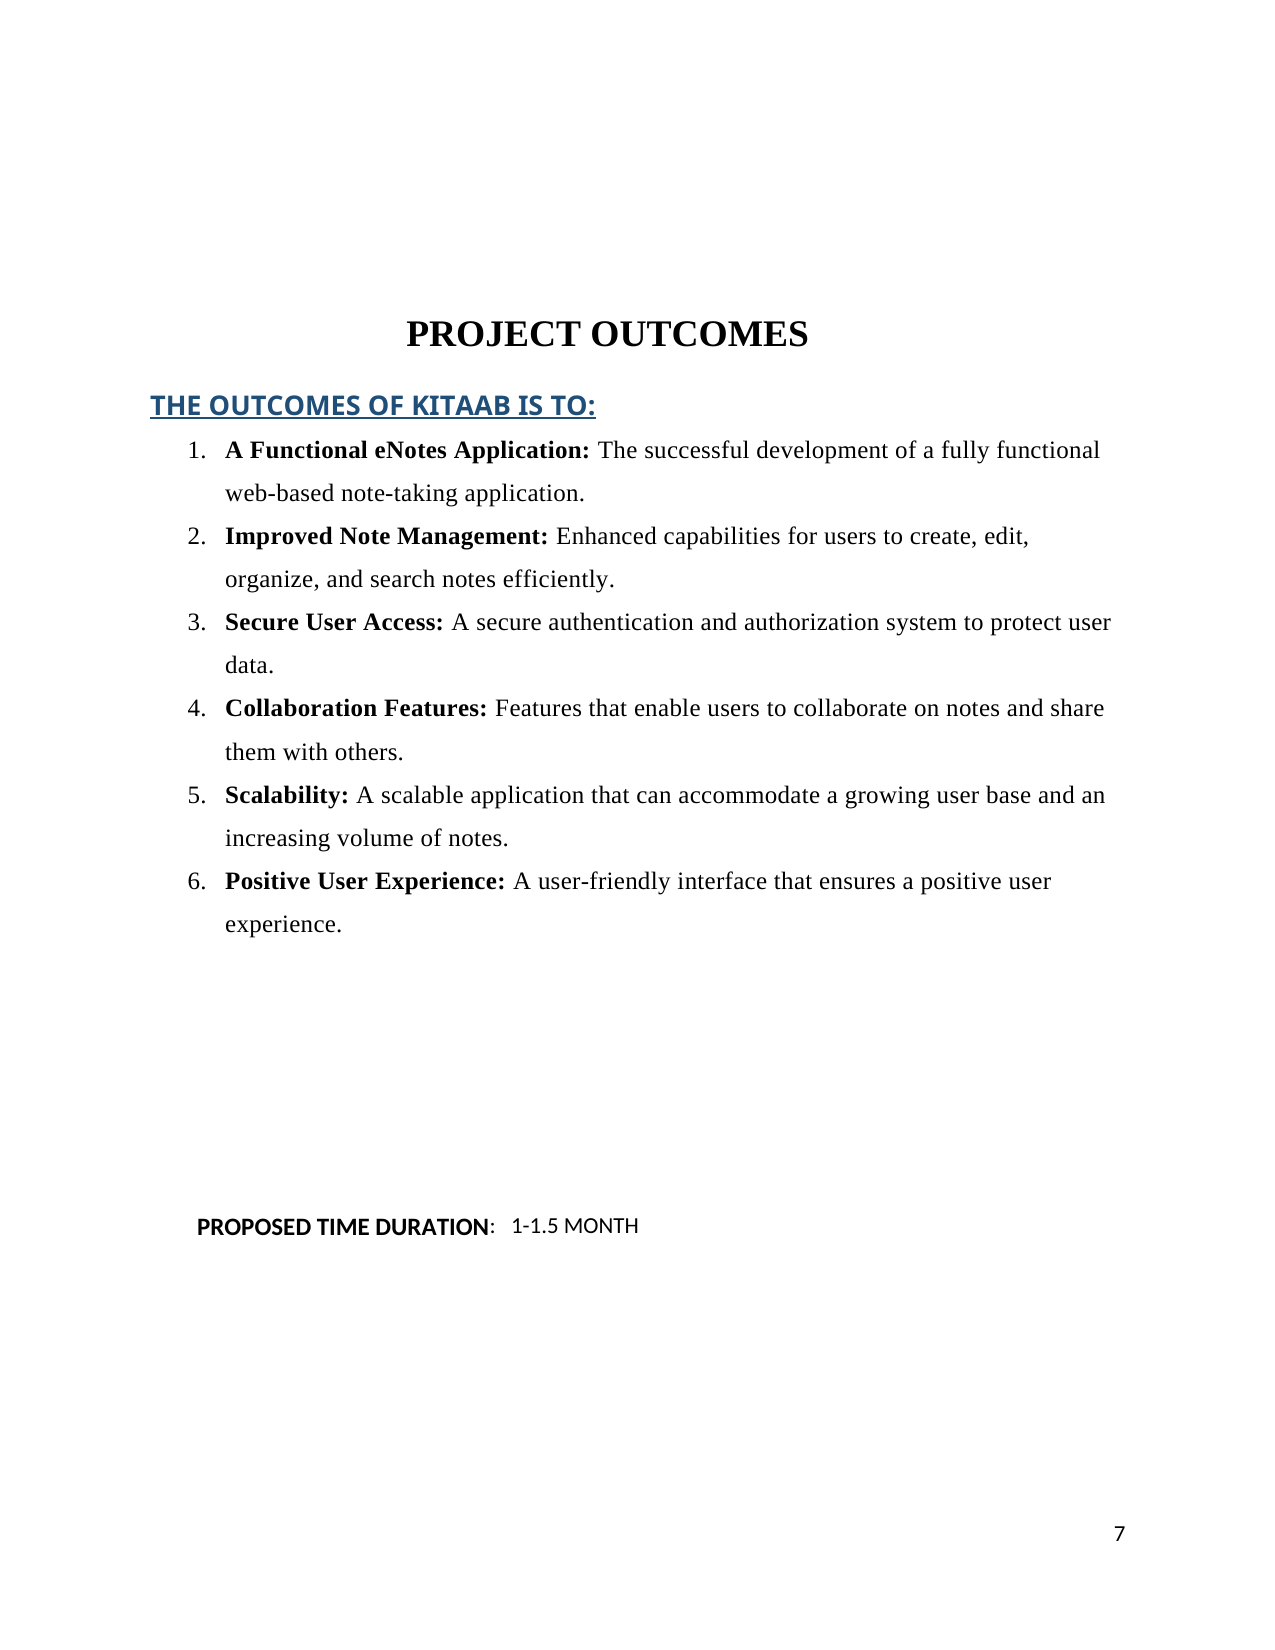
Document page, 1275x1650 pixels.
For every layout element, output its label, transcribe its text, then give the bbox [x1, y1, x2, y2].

list A Functional eNotes Application: The successful development of a fully functional web-based note-taking application. [187, 435, 1125, 507]
subtitle THE OUTCOMES OF KITAAB IS TO: [150, 386, 1125, 423]
list Scalability: A scalable application that can accommodate a growing user base and an increasing volume of notes. [187, 780, 1125, 852]
text PROJECT OUTCOMES [150, 312, 1125, 355]
list Secure User Access: A secure authentication and authorization system to protect user data. [187, 607, 1125, 679]
list Collaboration Features: Features that enable users to collaborate on notes and share them with others. [187, 693, 1125, 765]
list PROPOSED TIME DURATION: 1-1.5 MONTH [187, 1211, 1125, 1242]
list Improved Note Management: Enhanced capabilities for users to create, edit, organize, and search notes efficiently. [187, 521, 1125, 593]
list Positive User Experience: A user-friendly interface that ensures a positive user experience. [187, 866, 1125, 938]
